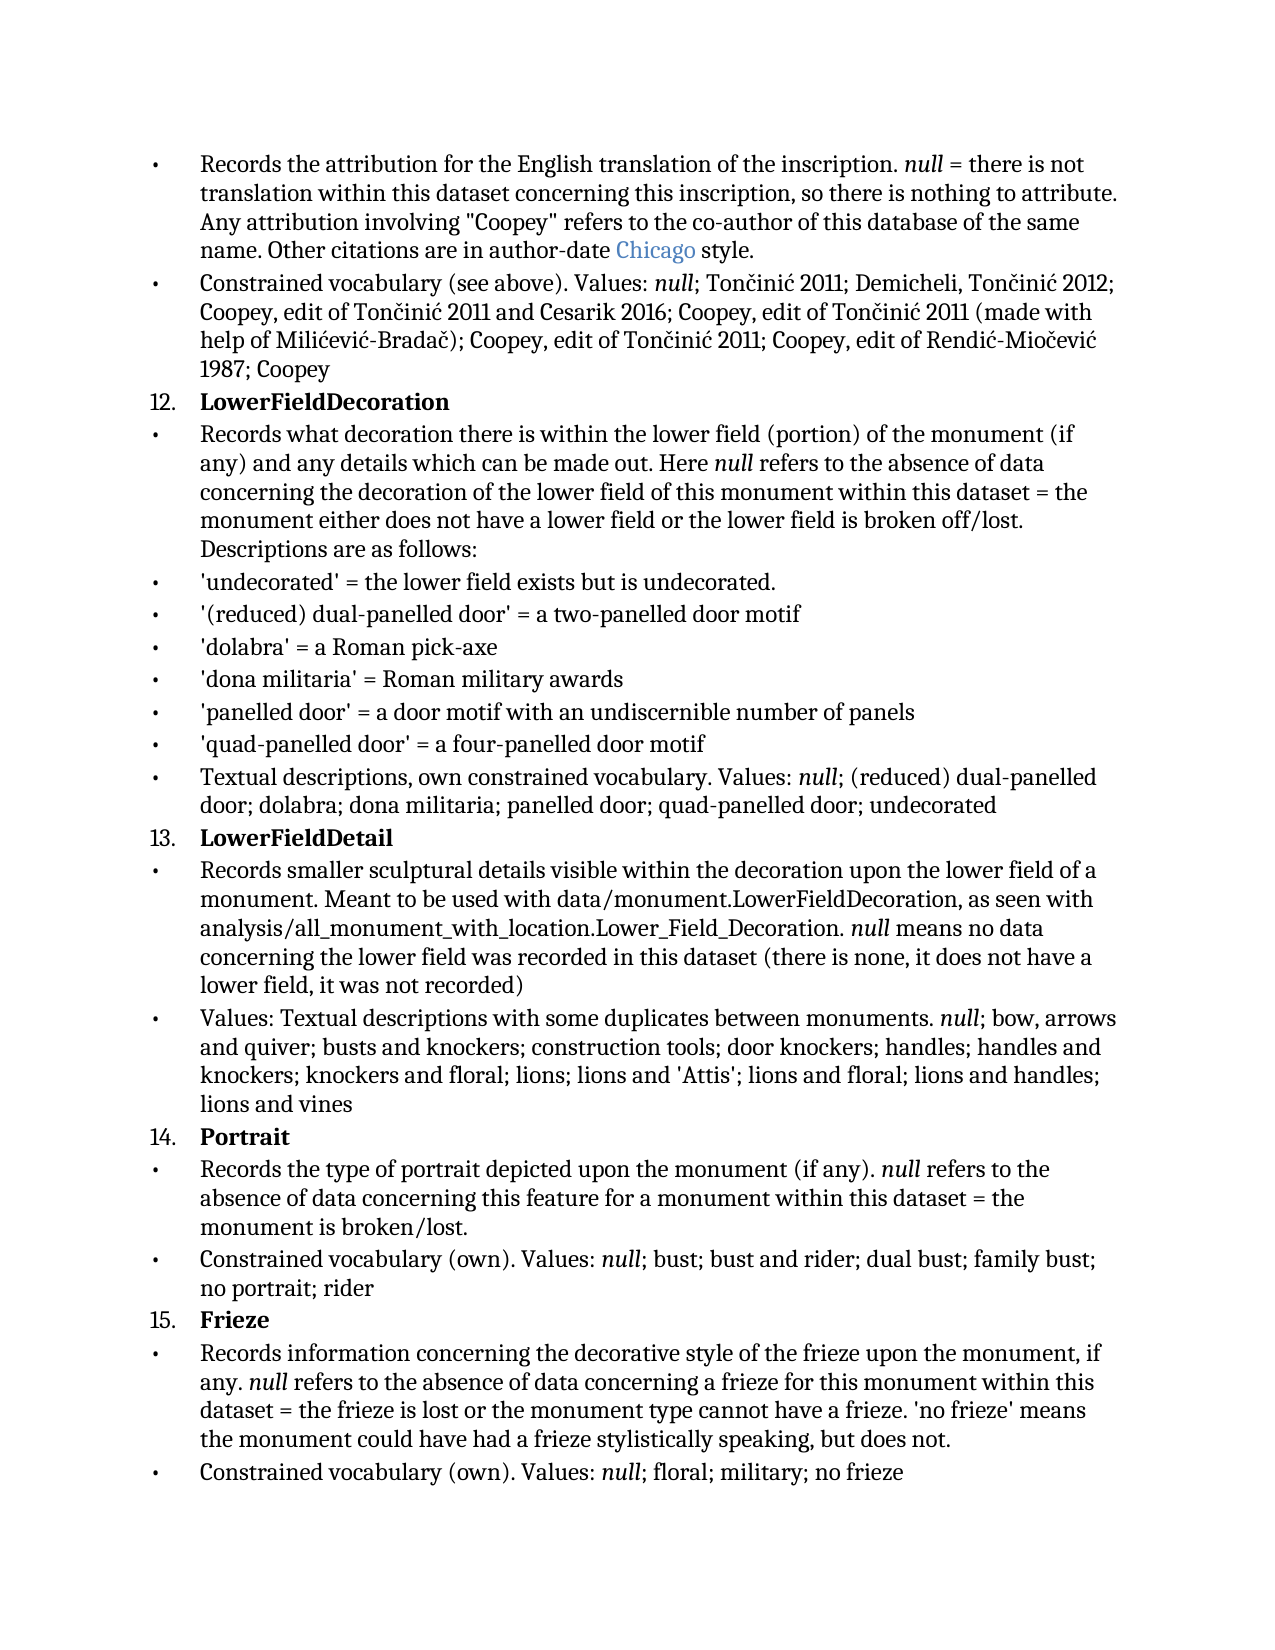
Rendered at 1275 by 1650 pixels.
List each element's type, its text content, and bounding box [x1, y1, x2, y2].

list Records the type of portrait depicted upon the monument (if any). null refers to the absence of data concerning this feature for a monument within this dataset = the monument is broken/lost. [150, 1155, 1125, 1241]
list Constrained vocabulary (see above). Values: null; Tončinić 2011; Demicheli, Tončinić 2012; Coopey, edit of Tončinić 2011 and Cesarik 2016; Coopey, edit of Tončinić 2011 (made with help of Milićević-Bradač); Coopey, edit of Tončinić 2011; Coopey, edit of Rendić-Miočević 1987; Coopey [150, 269, 1125, 384]
list Records smaller sculptural details visible within the decoration upon the lower field of a monument. Meant to be used with data/monument.LowerFieldDecoration, as seen with analysis/all_monument_with_location.Lower_Field_Decoration. null means no data concerning the lower field was recorded in this dataset (there is none, it does not have a lower field, it was not recorded) [150, 856, 1125, 1000]
list LowerFieldDecoration [150, 387, 1125, 416]
list Frieze [150, 1306, 1125, 1335]
list 'dona militaria' = Roman military awards [150, 665, 1125, 694]
list Portrait [150, 1122, 1125, 1151]
list Values: Textual descriptions with some duplicates between monuments. null; bow, arrows and quiver; busts and knockers; construction tools; door knockers; handles; handles and knockers; knockers and floral; lions; lions and 'Attis'; lions and floral; lions and handles; lions and vines [150, 1004, 1125, 1119]
list 'undecorated' = the lower field exists but is undecorated. [150, 567, 1125, 596]
list 'panelled door' = a door motif with an undiscernible number of panels [150, 697, 1125, 726]
list LowerFieldDetail [150, 824, 1125, 852]
list Records information concerning the decorative style of the frieze upon the monument, if any. null refers to the absence of data concerning a frieze for this monument within this dataset = the frieze is lost or the monument type cannot have a frieze. 'no frieze' means the monument could have had a frieze stylistically speaking, but does not. [150, 1339, 1125, 1454]
list Textual descriptions, own constrained vocabulary. Values: null; (reduced) dual-panelled door; dolabra; dona militaria; panelled door; quad-panelled door; undecorated [150, 762, 1125, 820]
list Constrained vocabulary (own). Values: null; floral; military; no frieze [150, 1457, 1125, 1486]
list '(reduced) dual-panelled door' = a two-panelled door motif [150, 600, 1125, 629]
list Constrained vocabulary (own). Values: null; bust; bust and rider; dual bust; family bust; no portrait; rider [150, 1245, 1125, 1302]
list Records what decoration there is within the lower field (portion) of the monument (if any) and any details which can be made out. Here null refers to the absence of data concerning the decoration of the lower field of this monument within this dataset = the monument either does not have a lower field or the lower field is broken off/lost. Descriptions are as follows: [150, 420, 1125, 564]
list 'quad-panelled door' = a four-panelled door motif [150, 730, 1125, 759]
list 'dolabra' = a Roman pick-axe [150, 632, 1125, 661]
